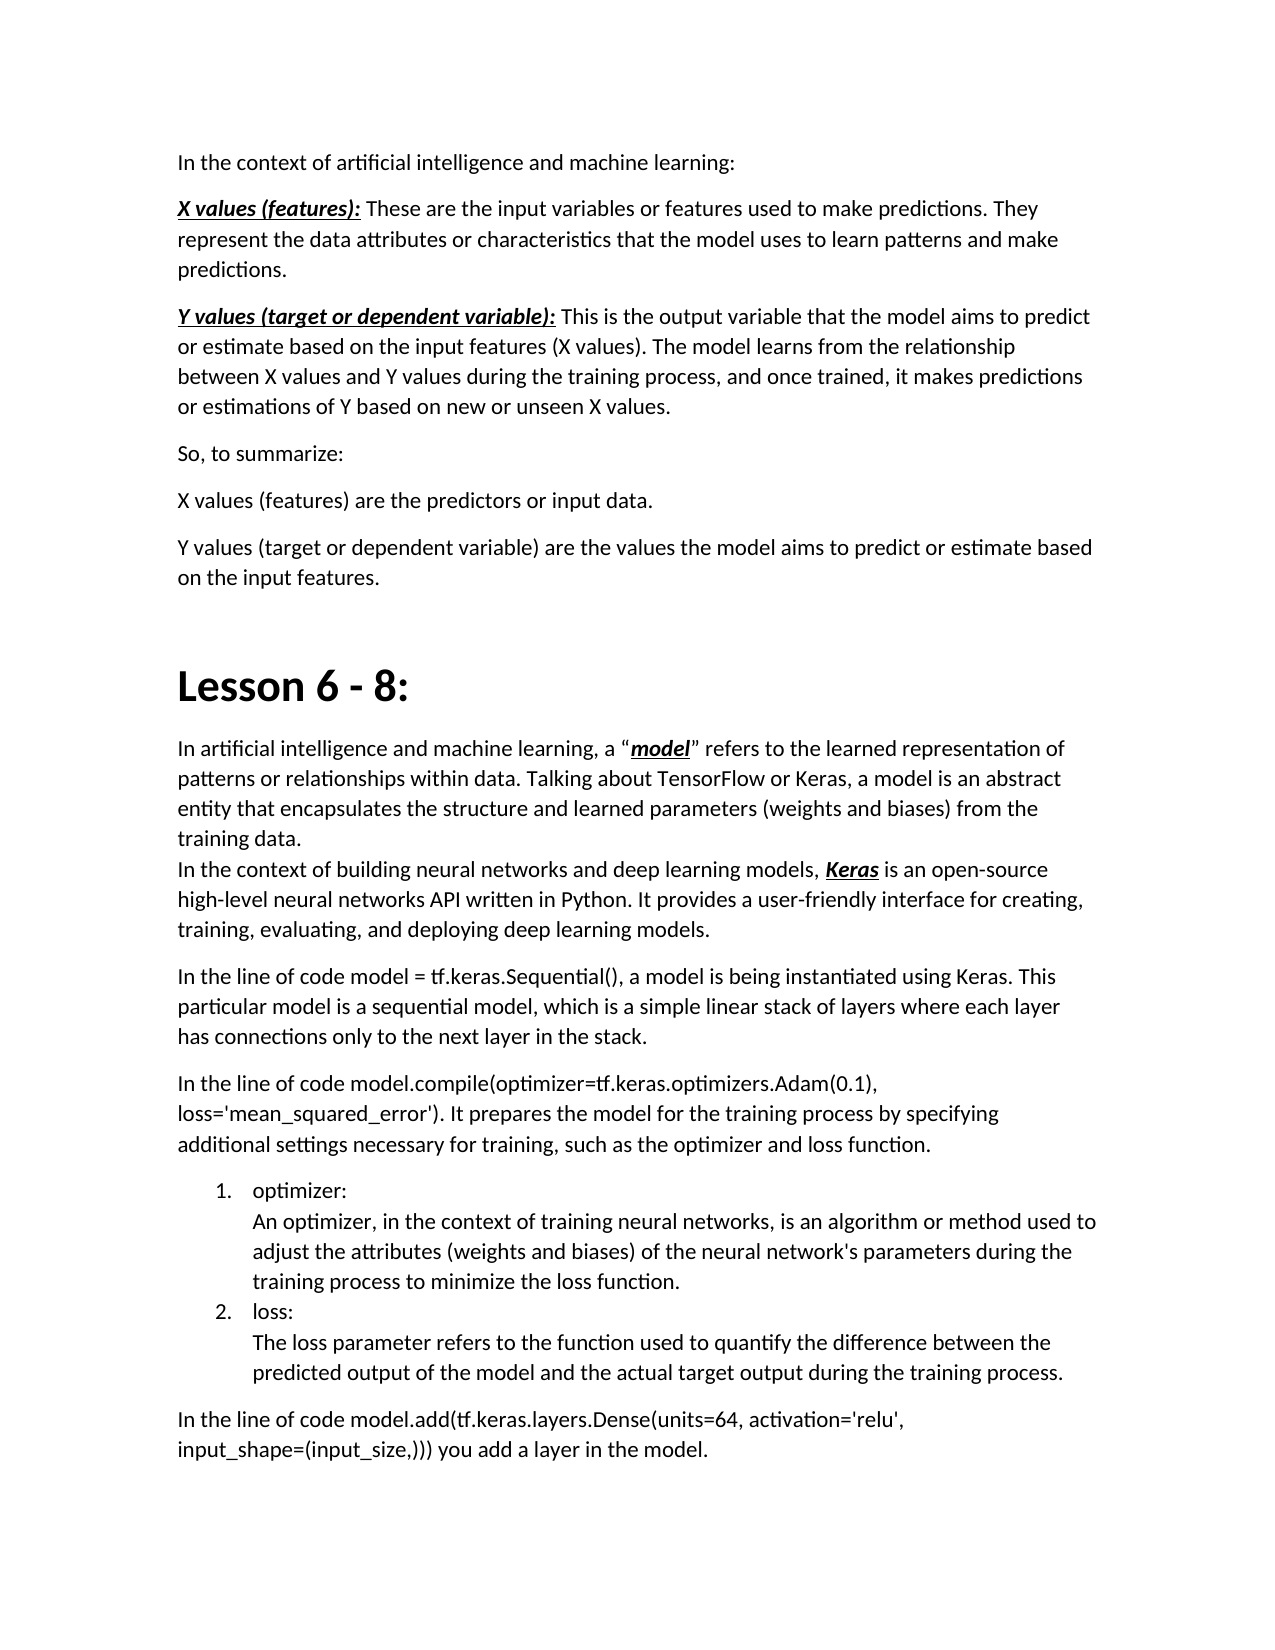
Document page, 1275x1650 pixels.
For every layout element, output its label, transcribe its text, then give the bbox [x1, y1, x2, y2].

text In artificial intelligence and machine learning, a “model” refers to the learned representation of patterns or relationships within data. Talking about TensorFlow or Keras, a model is an abstract entity that encapsulates the structure and learned parameters (weights and biases) from the training data. In the context of building neural networks and deep learning models, Keras is an open-source high-level neural networks API written in Python. It provides a user-friendly interface for creating, training, evaluating, and deploying deep learning models. [177, 734, 1098, 943]
text In the context of artificial intelligence and machine learning: [177, 148, 1098, 176]
list An optimizer, in the context of training neural networks, is an algorithm or method used to adjust the attributes (weights and biases) of the neural network's parameters during the training process to minimize the loss function. [252, 1207, 1098, 1295]
list loss: [215, 1297, 1098, 1326]
text In the line of code model = tf.keras.Sequential(), a model is being instantiated using Keras. This particular model is a sequential model, which is a simple linear stack of layers where each layer has connections only to the next layer in the stack. [177, 962, 1098, 1051]
text Y values (target or dependent variable) are the values the model aims to predict or estimate based on the input features. [177, 533, 1098, 591]
list The loss parameter refers to the function used to quantify the difference between the predicted output of the model and the actual target output during the training process. [252, 1328, 1098, 1386]
text So, to summarize: [177, 439, 1098, 467]
text Y values (target or dependent variable): This is the output variable that the model aims to predict or estimate based on the input features (X values). The model learns from the relationship between X values and Y values during the training process, and once trained, it makes predictions or estimations of Y based on new or unseen X values. [177, 302, 1098, 420]
text In the line of code model.compile(optimizer=tf.keras.optimizers.Adam(0.1), loss='mean_squared_error'). It prepares the model for the training process by specifying additional settings necessary for training, such as the optimizer and loss function. [177, 1069, 1098, 1158]
text X values (features): These are the input variables or features used to make predictions. They represent the data attributes or characteristics that the model uses to learn patterns and make predictions. [177, 194, 1098, 283]
text In the line of code model.add(tf.keras.layers.Dense(units=64, activation='relu', input_shape=(input_size,))) you add a layer in the model. [177, 1405, 1098, 1463]
text X values (features) are the predictors or input data. [177, 486, 1098, 514]
list optimizer: [215, 1177, 1098, 1205]
text Lesson 6 - 8: [177, 657, 1098, 713]
